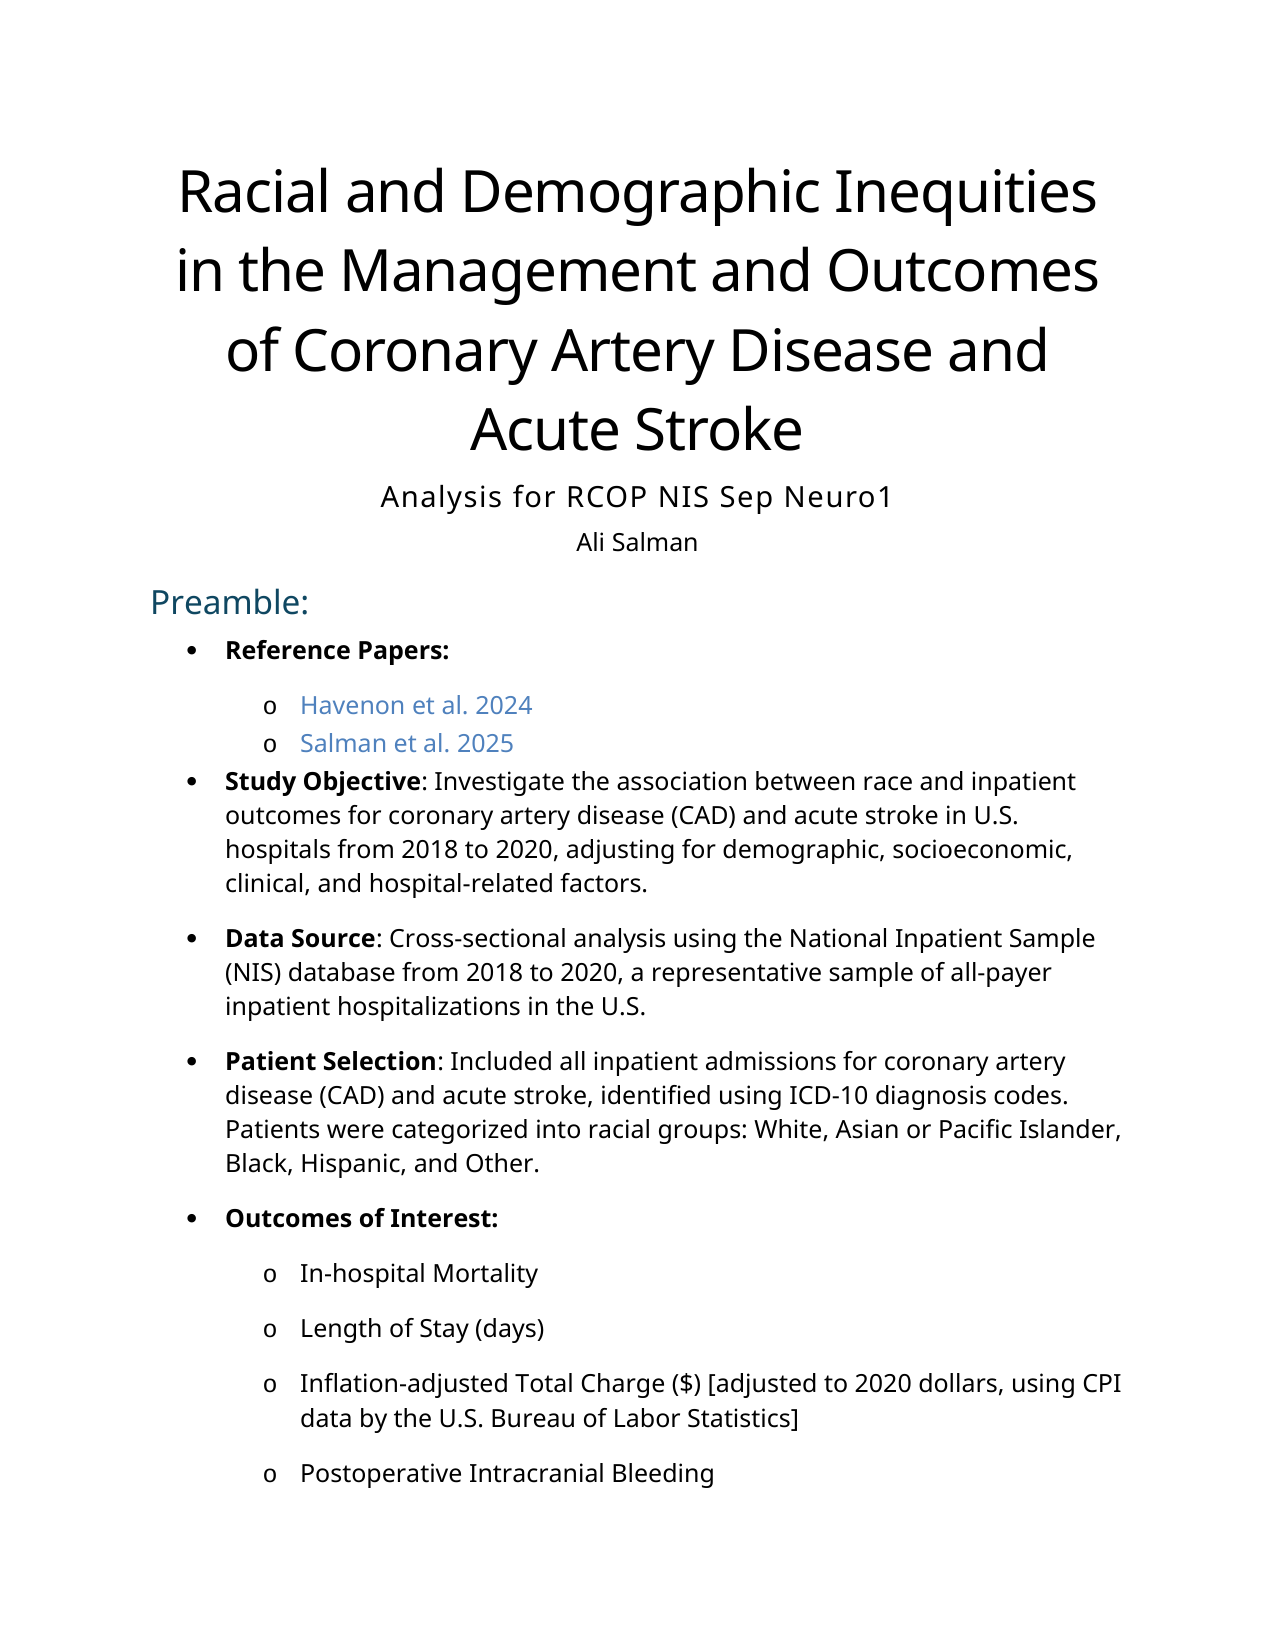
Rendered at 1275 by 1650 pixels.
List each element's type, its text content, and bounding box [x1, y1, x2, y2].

list In-hospital Mortality [262, 1256, 1125, 1290]
list Data Source: Cross-sectional analysis using the National Inpatient Sample (NIS) database from 2018 to 2020, a representative sample of all-payer inpatient hospitalizations in the U.S. [187, 921, 1125, 1023]
list Salman et al. 2025 [262, 726, 1125, 760]
list Inflation-adjusted Total Charge ($) [adjusted to 2020 dollars, using CPI data by the U.S. Bureau of Labor Statistics] [262, 1366, 1125, 1434]
list Havenon et al. 2024 [262, 688, 1125, 722]
list Length of Stay (days) [262, 1311, 1125, 1345]
title Racial and Demographic Inequities in the Management and Outcomes of Coronary Artery Disease and Acute Stroke [150, 150, 1125, 468]
list Outcomes of Interest: [187, 1201, 1125, 1235]
text Ali Salman [150, 524, 1125, 558]
list Patient Selection: Included all inpatient admissions for coronary artery disease (CAD) and acute stroke, identified using ICD-10 diagnosis codes. Patients were categorized into racial groups: White, Asian or Pacific Islander, Black, Hispanic, and Other. [187, 1044, 1125, 1180]
list Reference Papers: [187, 633, 1125, 667]
list Postoperative Intracranial Bleeding [262, 1455, 1125, 1489]
subtitle Preamble: [150, 579, 1125, 624]
subtitle Analysis for RCOP NIS Sep Neuro1 [150, 476, 1125, 516]
list Study Objective: Investigate the association between race and inpatient outcomes for coronary artery disease (CAD) and acute stroke in U.S. hospitals from 2018 to 2020, adjusting for demographic, socioeconomic, clinical, and hospital-related factors. [187, 764, 1125, 900]
